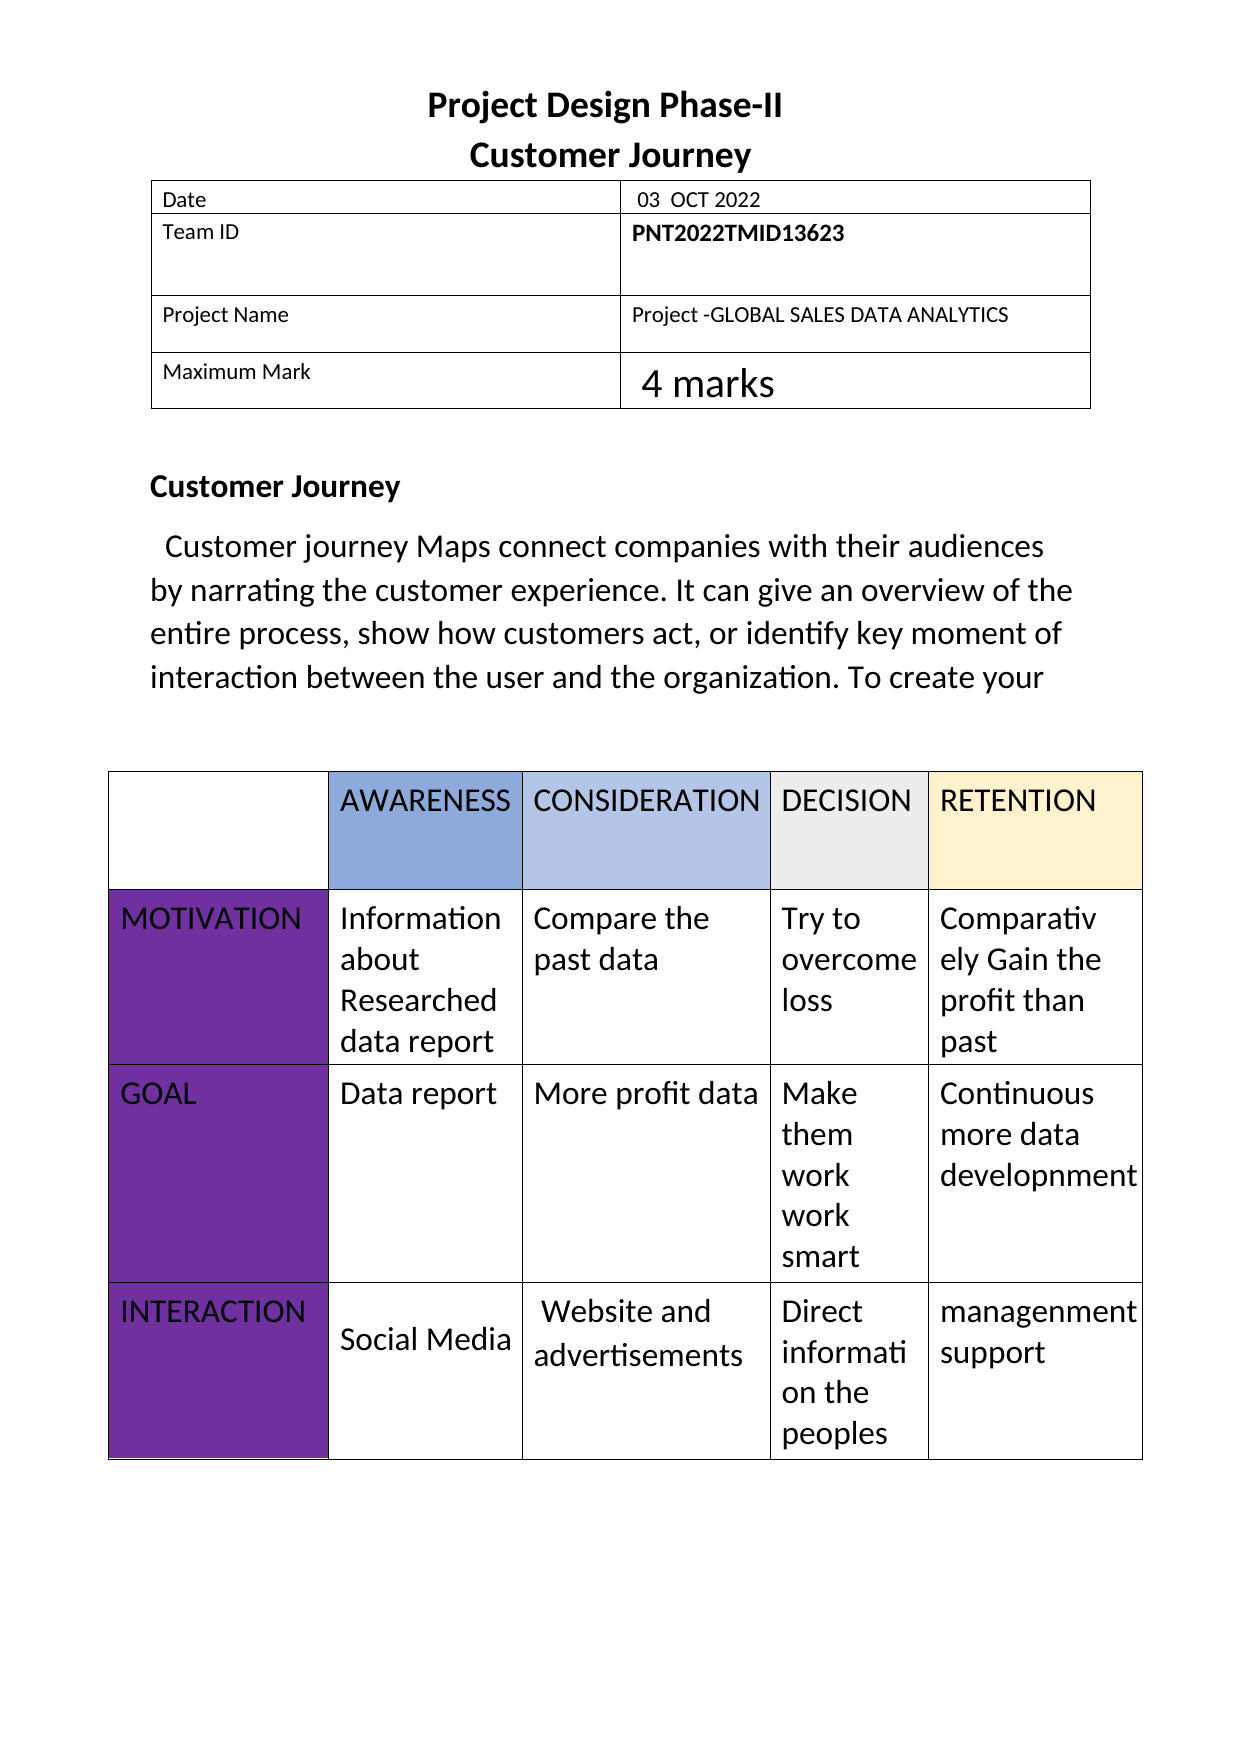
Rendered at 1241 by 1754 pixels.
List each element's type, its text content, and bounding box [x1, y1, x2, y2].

table_cell Data report [329, 1065, 522, 1282]
table_cell GOAL [109, 1065, 328, 1282]
table_cell More profit data [523, 1065, 770, 1282]
table_cell Continuous more data developnment [929, 1065, 1142, 1282]
table_header [109, 772, 328, 889]
table_cell Compare the past data [523, 890, 770, 1064]
table_cell managenment support [929, 1283, 1142, 1458]
table_cell Website and advertisements [523, 1283, 770, 1458]
table_cell INTERACTION [109, 1283, 328, 1458]
table_cell Direct informati on the peoples [771, 1283, 928, 1458]
table_cell 4 marks [621, 353, 1090, 408]
table_cell Project -GLOBAL SALES DATA ANALYTICS [621, 296, 1090, 352]
table_header AWARENESS [329, 772, 522, 889]
table_cell Social Media [329, 1283, 522, 1458]
table_cell MOTIVATION [109, 890, 328, 1064]
text Customer Journey [150, 465, 1085, 506]
table_header DECISION [771, 772, 928, 889]
table_cell Team ID [152, 214, 620, 295]
table_header Date [152, 181, 620, 213]
table_cell Try to overcome loss [771, 890, 928, 1064]
table_cell PNT2022TMID13623 [621, 214, 1090, 295]
table_header RETENTION [929, 772, 1142, 889]
text Customer journey Maps connect companies with their audiences by narrating the customer experience. It can give an overview of the entire process, show how customers act, or identify key moment of interaction between the user and the organization. To create your own, think about your goal of teaching customer about your company. [150, 525, 1085, 697]
table_cell Make them work work smart [771, 1065, 928, 1282]
table_header 03 OCT 2022 [621, 181, 1090, 213]
text Project Design Phase-II [148, 81, 1085, 127]
text Customer Journey [148, 131, 1085, 177]
table_cell Maximum Mark [152, 353, 620, 408]
table_cell Comparativ ely Gain the profit than past [929, 890, 1142, 1064]
table_cell Project Name [152, 296, 620, 352]
table_cell Information about Researched data report [329, 890, 522, 1064]
table_header CONSIDERATION [523, 772, 770, 889]
